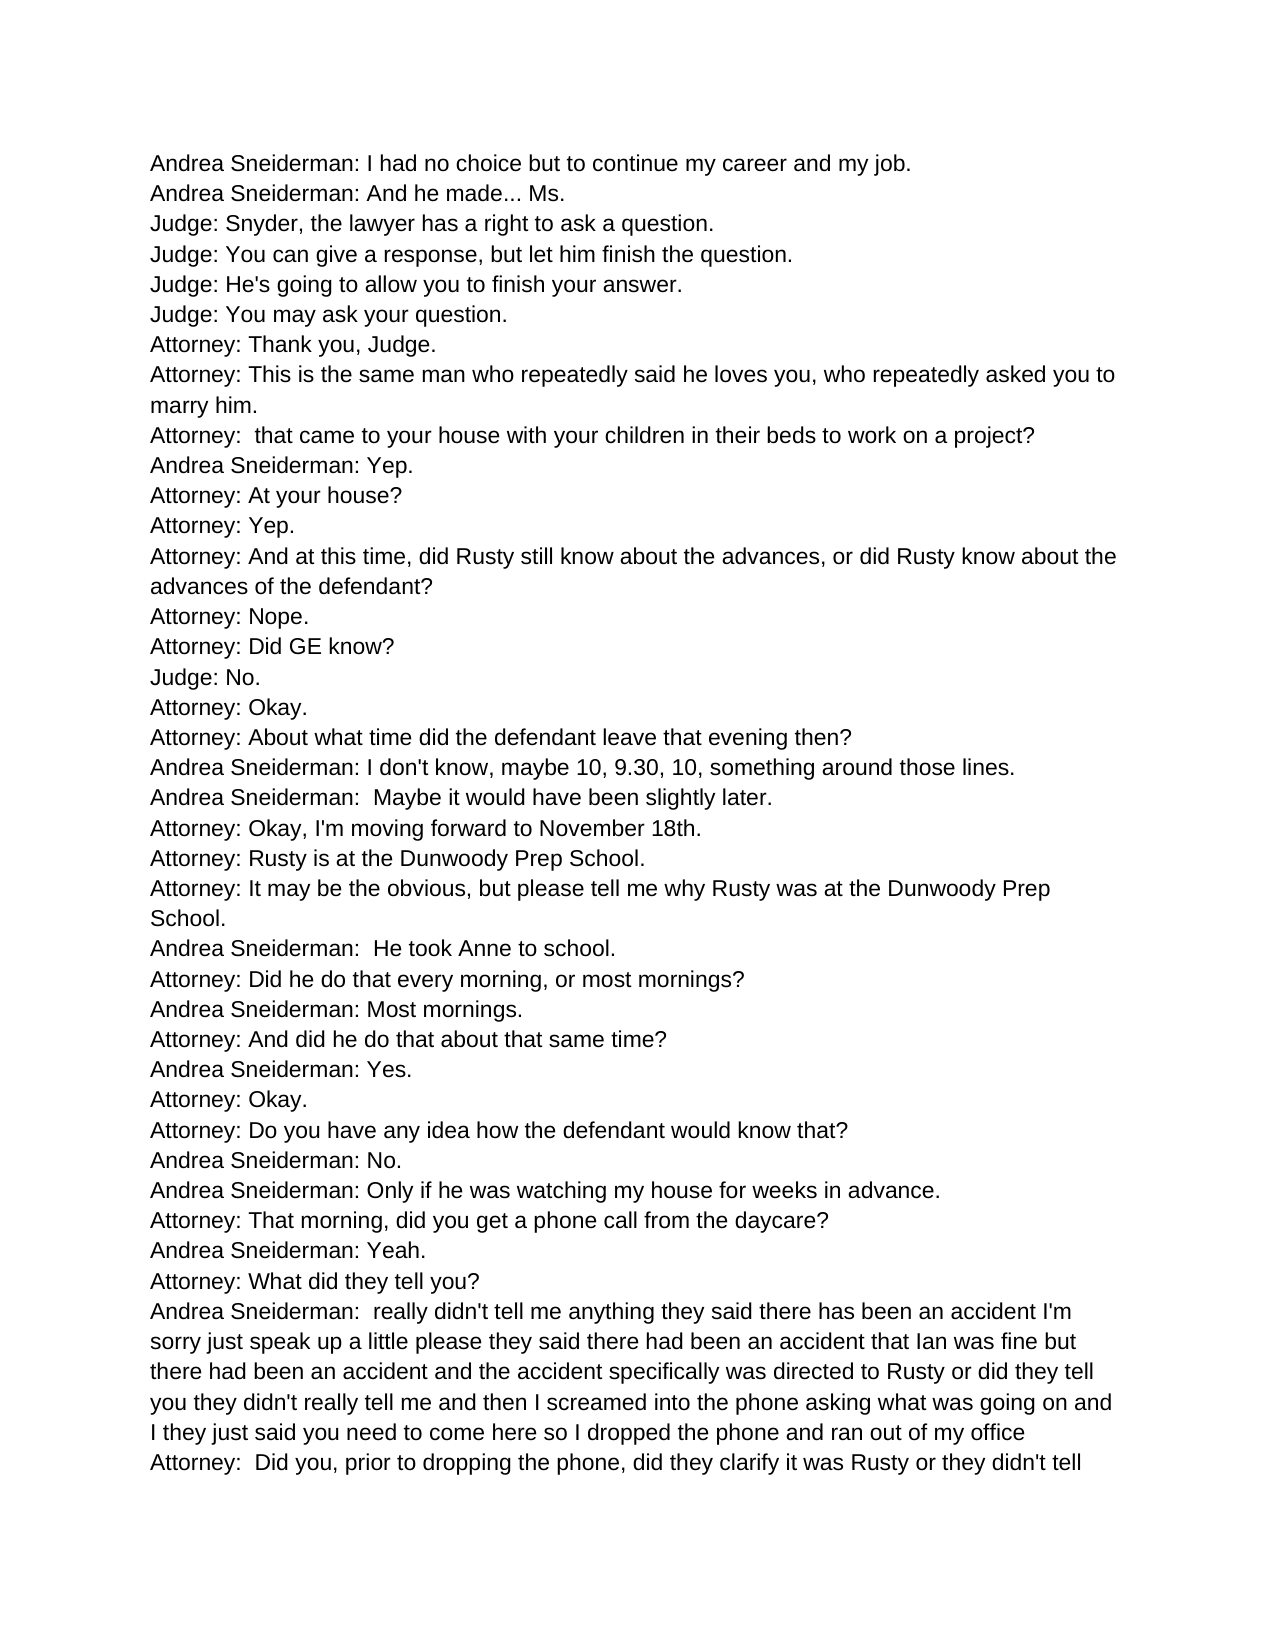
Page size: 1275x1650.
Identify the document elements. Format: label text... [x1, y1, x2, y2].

text Attorney: Do you have any idea how the defendant would know that? [150, 1117, 1125, 1143]
text Attorney: Nope. [150, 603, 1125, 629]
text Andrea Sneiderman: Maybe it would have been slightly later. [150, 784, 1125, 811]
text Attorney: Okay. [150, 694, 1125, 720]
text Attorney: Okay, I'm moving forward to November 18th. [150, 814, 1125, 841]
text Attorney: About what time did the defendant leave that evening then? [150, 724, 1125, 750]
text Andrea Sneiderman: Yes. [150, 1056, 1125, 1083]
text Attorney: Did GE know? [150, 633, 1125, 660]
text Attorney: At your house? [150, 482, 1125, 509]
text Andrea Sneiderman: Most mornings. [150, 996, 1125, 1022]
text Attorney: That morning, did you get a phone call from the daycare? [150, 1207, 1125, 1234]
text Andrea Sneiderman: He took Anne to school. [150, 935, 1125, 962]
text Judge: No. [150, 663, 1125, 690]
text Attorney: It may be the obvious, but please tell me why Rusty was at the Dunwoody Prep School. [150, 875, 1125, 932]
text Andrea Sneiderman: Only if he was watching my house for weeks in advance. [150, 1177, 1125, 1203]
text Attorney: Rusty is at the Dunwoody Prep School. [150, 845, 1125, 871]
text Attorney: This is the same man who repeatedly said he loves you, who repeatedly asked you to marry him. [150, 361, 1125, 418]
text Andrea Sneiderman: I don't know, maybe 10, 9.30, 10, something around those lines. [150, 754, 1125, 781]
text Andrea Sneiderman: really didn't tell me anything they said there has been an accident I'm sorry just speak up a little please they said there had been an accident that Ian was fine but there had been an accident and the accident specifically was directed to Rusty or did they tell you they didn't really tell me and then I screamed into the phone asking what was going on and I they just said you need to come here so I dropped the phone and ran out of my office [150, 1298, 1125, 1445]
text Judge: He's going to allow you to finish your answer. [150, 271, 1125, 297]
text Attorney: that came to your house with your children in their beds to work on a project? [150, 422, 1125, 448]
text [150, 1449, 1125, 1475]
text Judge: You may ask your question. [150, 301, 1125, 327]
text Attorney: Did he do that every morning, or most mornings? [150, 966, 1125, 992]
text Andrea Sneiderman: And he made... Ms. [150, 180, 1125, 207]
text Andrea Sneiderman: I had no choice but to continue my career and my job. [150, 150, 1125, 176]
text Attorney: And at this time, did Rusty still know about the advances, or did Rusty know about the advances of the defendant? [150, 543, 1125, 599]
text Andrea Sneiderman: Yep. [150, 452, 1125, 478]
text Attorney: Thank you, Judge. [150, 331, 1125, 358]
text Attorney: What did they tell you? [150, 1268, 1125, 1294]
text Judge: You can give a response, but let him finish the question. [150, 241, 1125, 267]
text Andrea Sneiderman: Yeah. [150, 1237, 1125, 1264]
text Judge: Snyder, the lawyer has a right to ask a question. [150, 210, 1125, 237]
text Andrea Sneiderman: No. [150, 1147, 1125, 1173]
text Attorney: And did he do that about that same time? [150, 1026, 1125, 1052]
text Attorney: Okay. [150, 1086, 1125, 1113]
text Attorney: Yep. [150, 512, 1125, 539]
